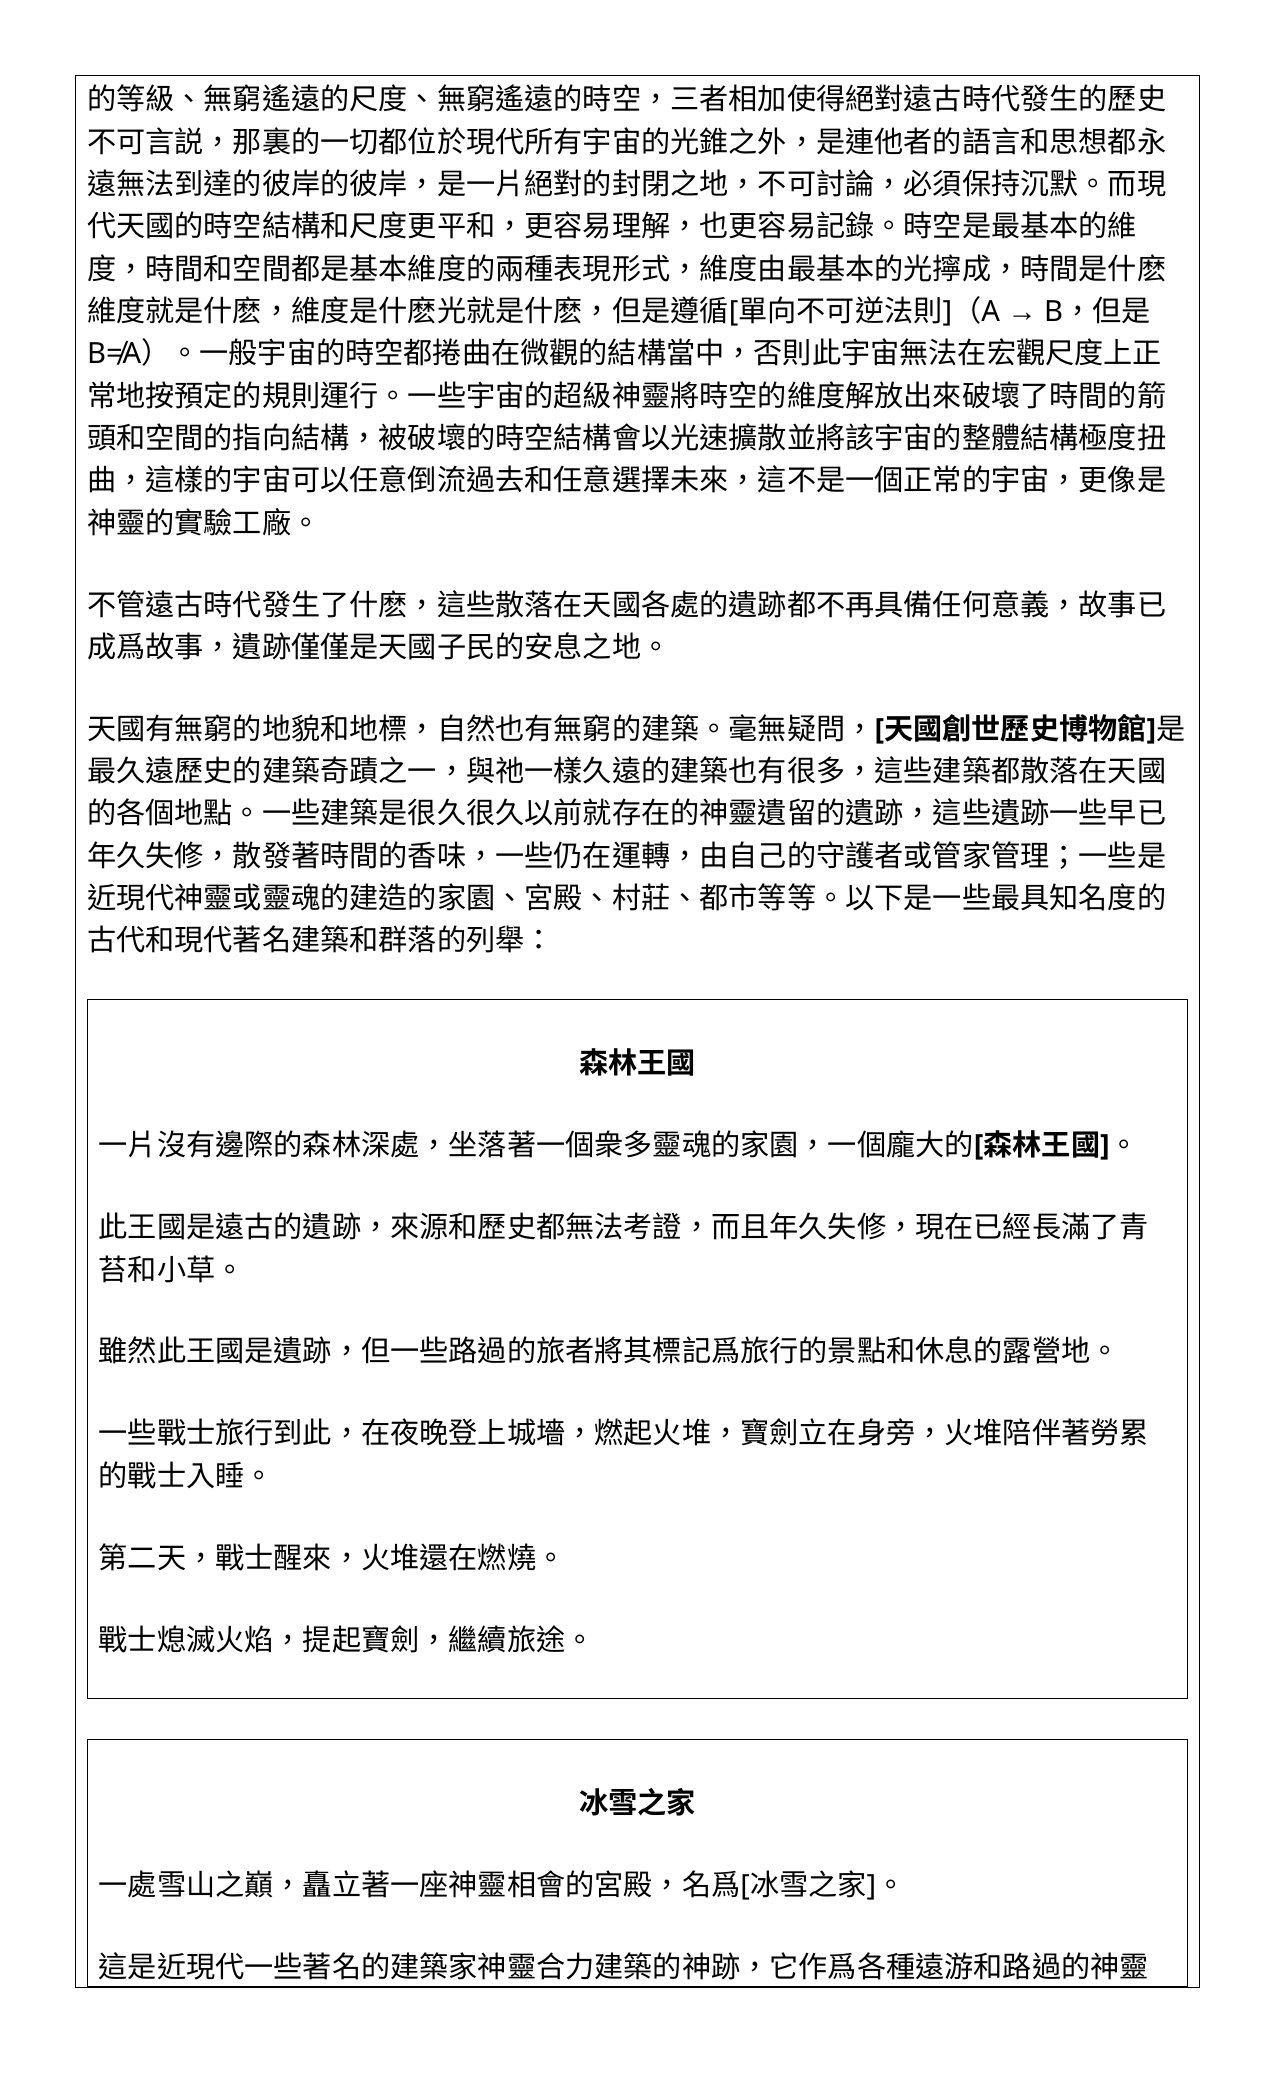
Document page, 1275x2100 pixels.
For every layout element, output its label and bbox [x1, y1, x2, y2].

table_header [76, 76, 1199, 1987]
